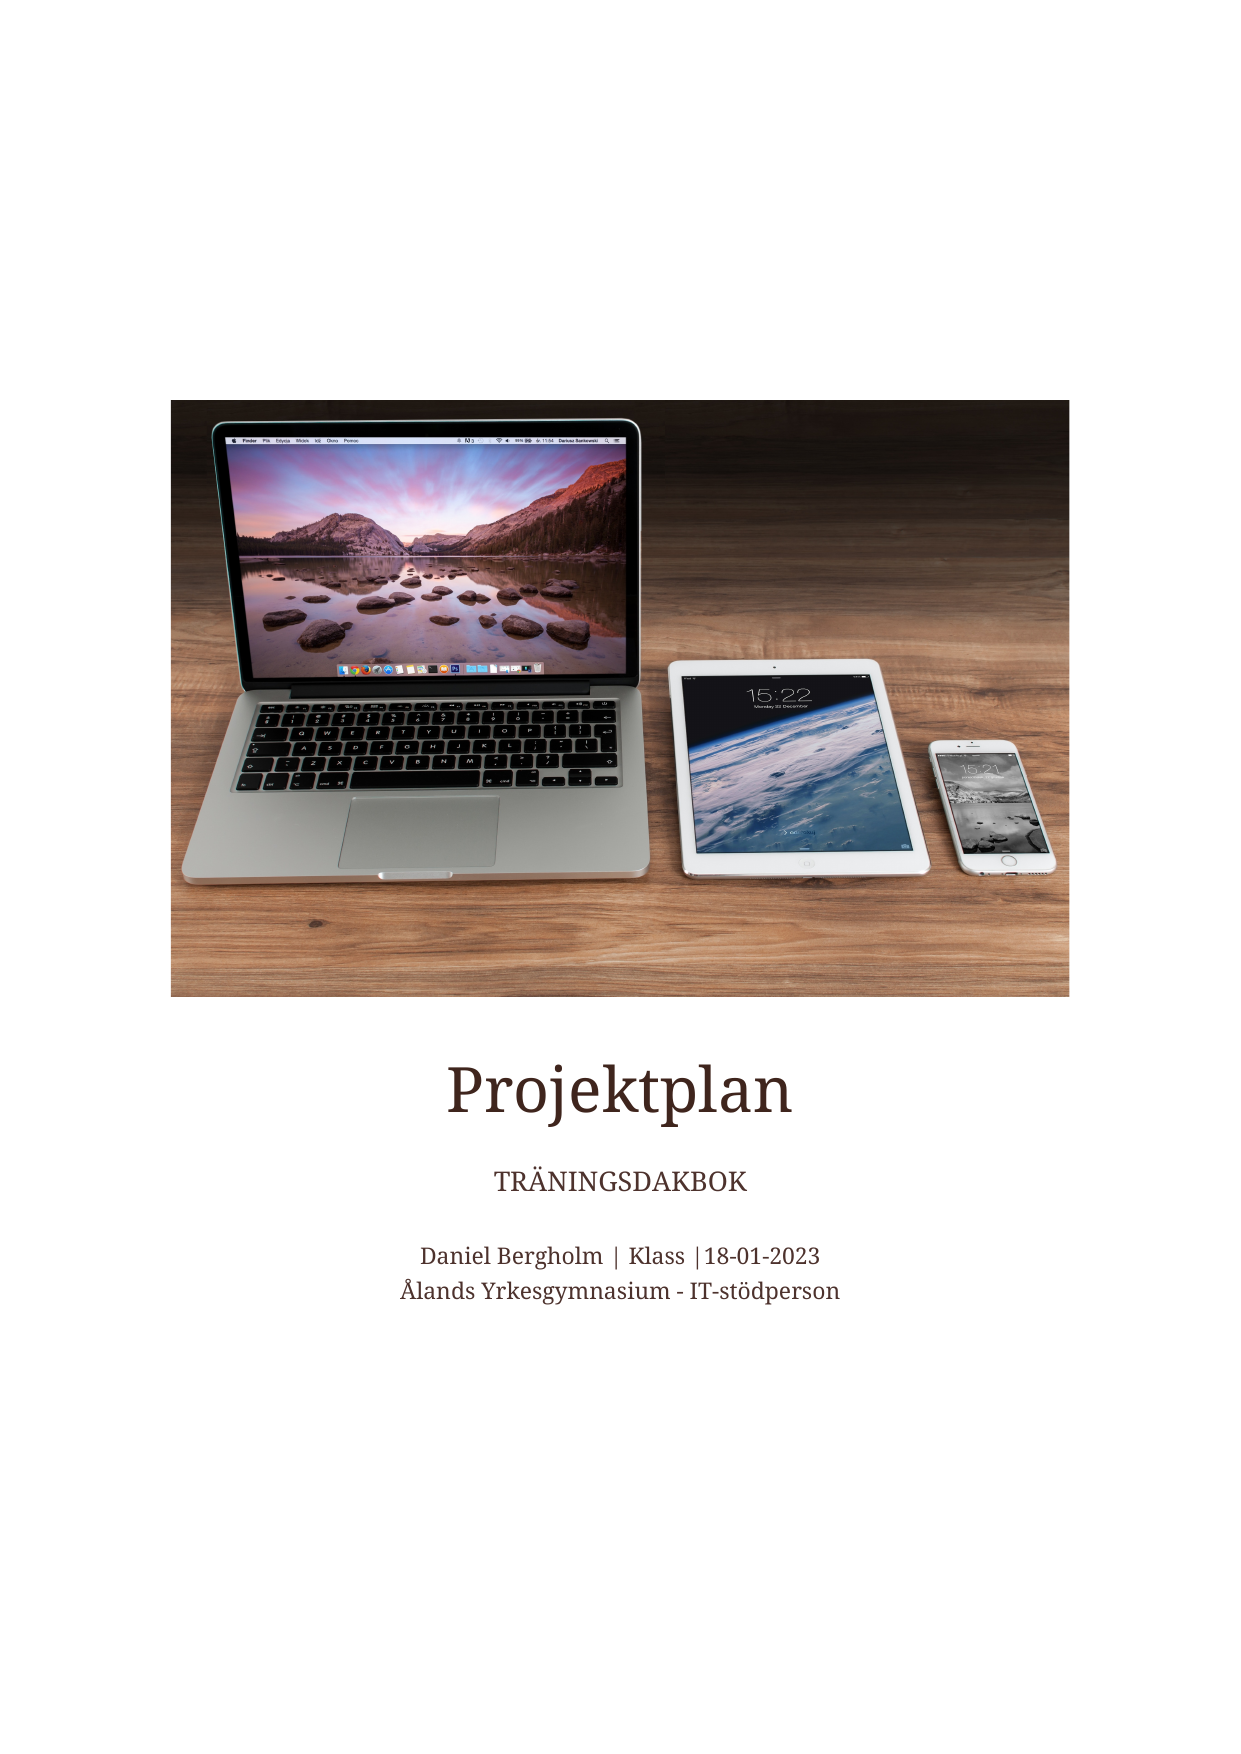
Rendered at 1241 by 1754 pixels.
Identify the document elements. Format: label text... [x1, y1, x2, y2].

text | Klass | [171, 1240, 1069, 1272]
picture [170, 400, 1070, 997]
